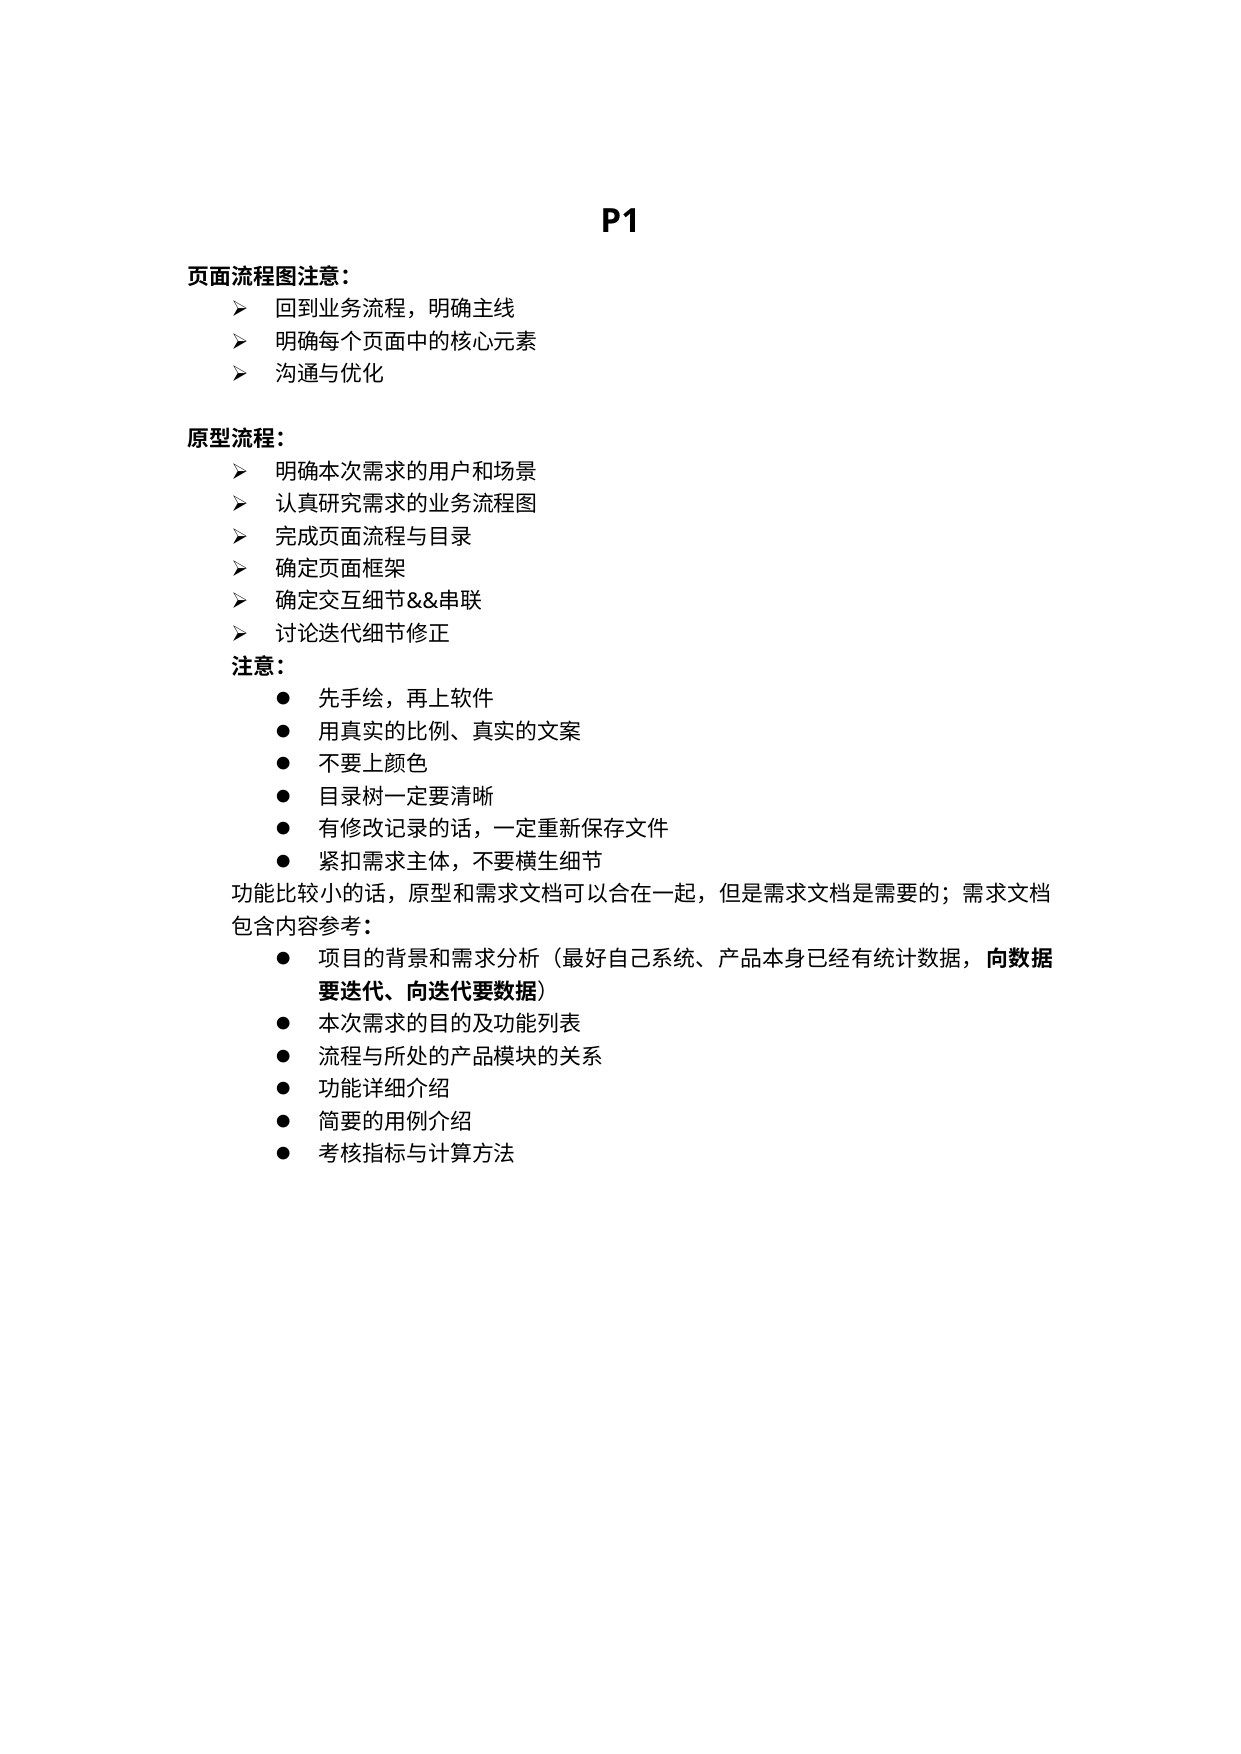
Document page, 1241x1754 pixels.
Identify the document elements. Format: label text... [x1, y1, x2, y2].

list 完成页面流程与目录 [231, 518, 1053, 551]
list 目录树一定要清晰 [275, 778, 1053, 811]
list 回到业务流程，明确主线 [231, 291, 1053, 323]
list 讨论迭代细节修正 [231, 616, 1053, 648]
list 简要的用例介绍 [275, 1103, 1053, 1136]
list 不要上颜色 [275, 746, 1053, 778]
title P1 [187, 187, 1053, 252]
list 考核指标与计算方法 [275, 1136, 1053, 1168]
list 用真实的比例、真实的文案 [275, 713, 1053, 746]
list 明确本次需求的用户和场景 [231, 453, 1053, 486]
list 紧扣需求主体，不要横生细节 [275, 843, 1053, 876]
text 页面流程图注意： [187, 258, 1053, 291]
text 功能比较小的话，原型和需求文档可以合在一起，但是需求文档是需要的；需求文档包含内容参考： [231, 876, 1053, 941]
list 认真研究需求的业务流程图 [231, 486, 1053, 518]
list 沟通与优化 [231, 356, 1053, 388]
list 项目的背景和需求分析（最好自己系统、产品本身已经有统计数据，向数据要迭代、向迭代要数据） [275, 941, 1053, 1006]
list 先手绘，再上软件 [275, 681, 1053, 713]
list 有修改记录的话，一定重新保存文件 [275, 811, 1053, 843]
list 流程与所处的产品模块的关系 [275, 1038, 1053, 1071]
list 本次需求的目的及功能列表 [275, 1006, 1053, 1038]
list 明确每个页面中的核心元素 [231, 323, 1053, 356]
list 确定交互细节&&串联 [231, 583, 1053, 616]
list 功能详细介绍 [275, 1071, 1053, 1103]
list 确定页面框架 [231, 551, 1053, 583]
text 原型流程： [187, 421, 1053, 453]
text 注意： [187, 648, 1053, 681]
